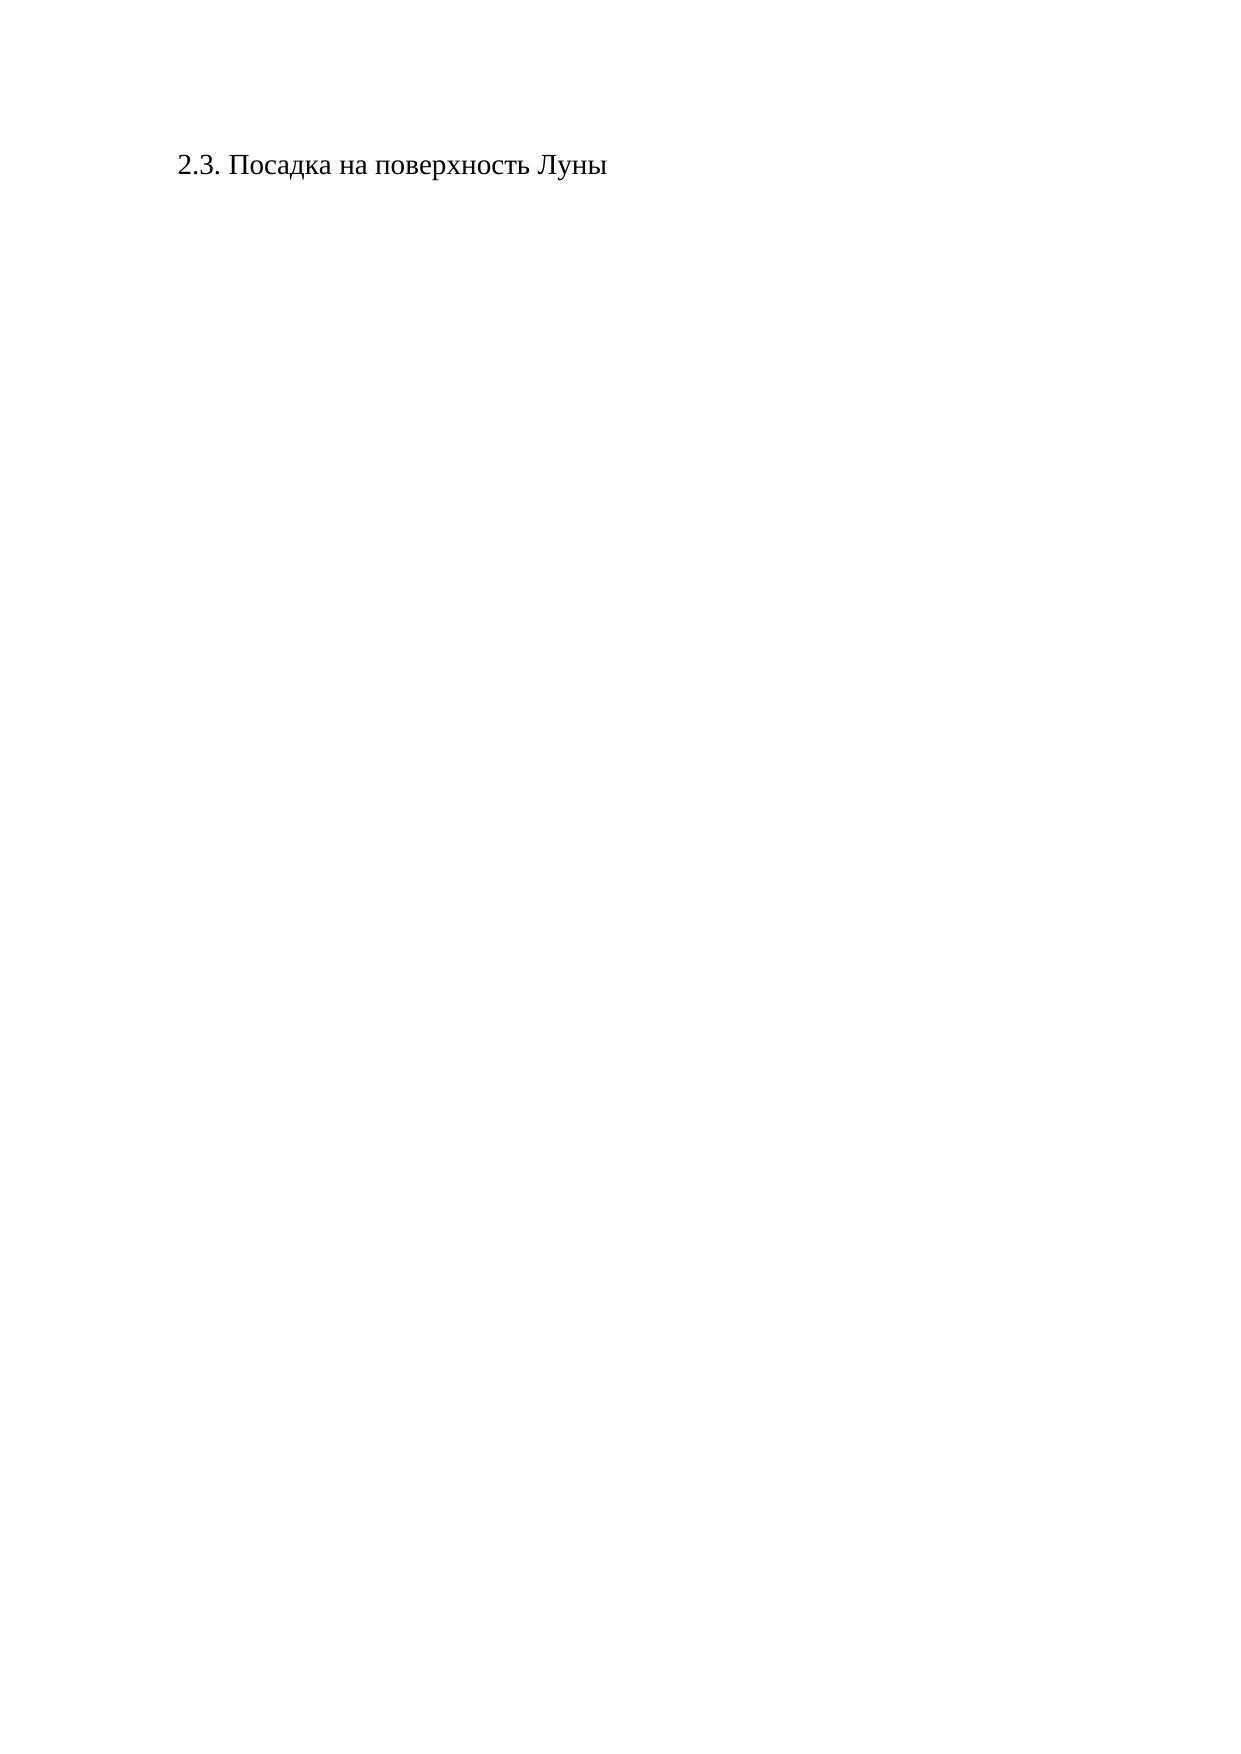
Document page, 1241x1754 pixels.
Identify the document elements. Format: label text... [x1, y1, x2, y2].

text 2.3. Посадка на поверхность Луны [177, 147, 1152, 181]
